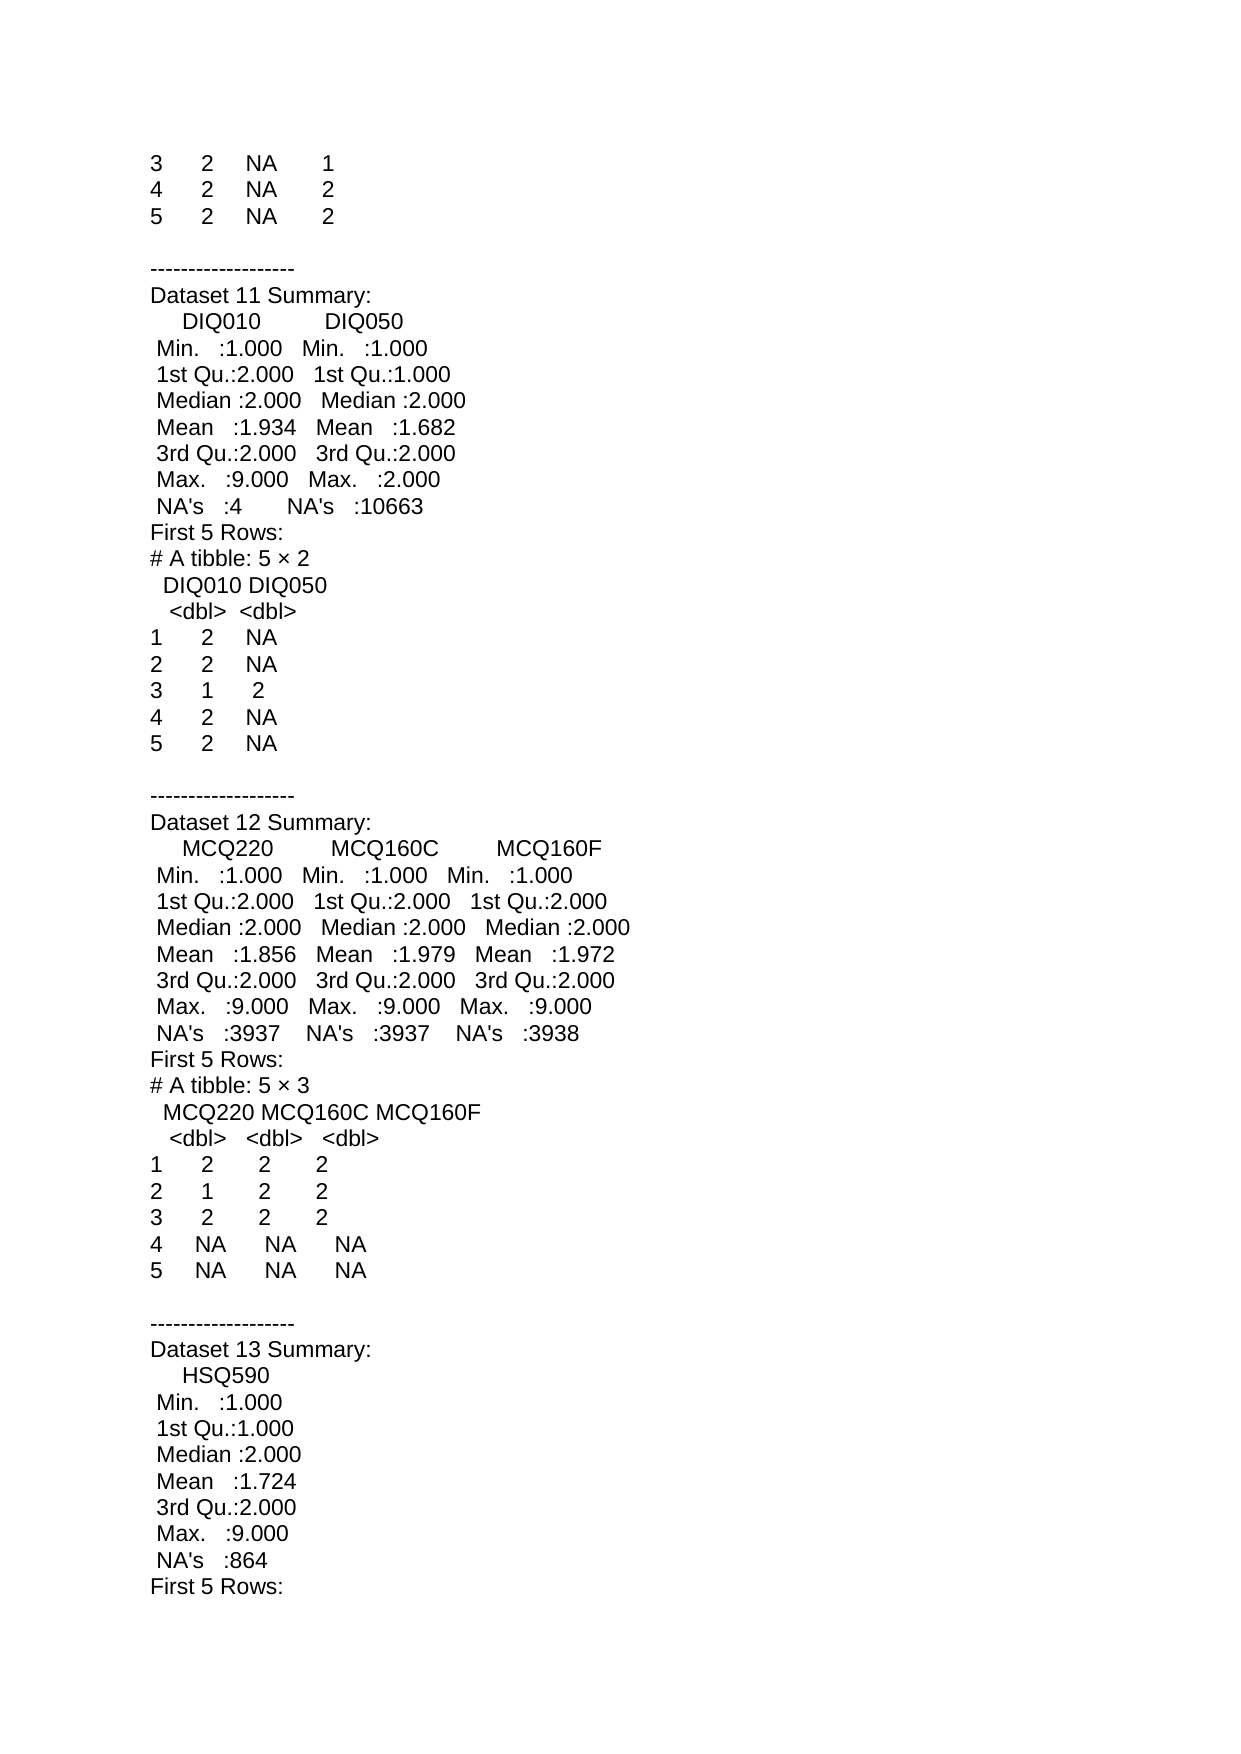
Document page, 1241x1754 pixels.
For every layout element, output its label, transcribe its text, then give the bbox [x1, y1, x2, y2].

text Median :2.000 Median :2.000 [150, 387, 1090, 413]
text First 5 Rows: [150, 519, 1090, 545]
text 2 2 NA [150, 651, 1090, 677]
text 3 1 2 [150, 677, 1090, 703]
text Min. :1.000 [150, 1389, 1090, 1415]
text Max. :9.000 [150, 1520, 1090, 1547]
text 1st Qu.:2.000 1st Qu.:1.000 [150, 361, 1090, 387]
text Mean :1.856 Mean :1.979 Mean :1.972 [150, 941, 1090, 967]
text 4 2 NA [150, 703, 1090, 730]
text Min. :1.000 Min. :1.000 [150, 334, 1090, 361]
text 1 2 2 2 [150, 1151, 1090, 1178]
text 1st Qu.:1.000 [150, 1415, 1090, 1441]
text MCQ220 MCQ160C MCQ160F [150, 835, 1090, 862]
text 4 2 NA 2 [150, 176, 1090, 203]
text MCQ220 MCQ160C MCQ160F [150, 1099, 1090, 1125]
text NA's :864 [150, 1547, 1090, 1573]
text ------------------- [150, 255, 1090, 282]
text ------------------- [150, 782, 1090, 809]
text DIQ010 DIQ050 [150, 572, 1090, 598]
text 3 2 NA 1 [150, 150, 1090, 176]
text Max. :9.000 Max. :9.000 Max. :9.000 [150, 993, 1090, 1020]
text 3rd Qu.:2.000 3rd Qu.:2.000 3rd Qu.:2.000 [150, 967, 1090, 993]
text First 5 Rows: [150, 1573, 1090, 1599]
text Median :2.000 [150, 1441, 1090, 1468]
text Mean :1.724 [150, 1468, 1090, 1494]
text NA's :3937 NA's :3937 NA's :3938 [150, 1020, 1090, 1046]
text 5 2 NA 2 [150, 203, 1090, 229]
text Dataset 11 Summary: [150, 282, 1090, 308]
text <dbl> <dbl> [150, 598, 1090, 624]
text # A tibble: 5 × 3 [150, 1072, 1090, 1099]
text ------------------- [150, 1309, 1090, 1336]
text DIQ010 DIQ050 [150, 308, 1090, 334]
text Dataset 13 Summary: [150, 1336, 1090, 1362]
text NA's :4 NA's :10663 [150, 493, 1090, 519]
text 2 1 2 2 [150, 1178, 1090, 1204]
text Median :2.000 Median :2.000 Median :2.000 [150, 914, 1090, 941]
text # A tibble: 5 × 2 [150, 545, 1090, 572]
text 1st Qu.:2.000 1st Qu.:2.000 1st Qu.:2.000 [150, 888, 1090, 914]
text Mean :1.934 Mean :1.682 [150, 413, 1090, 440]
text 3 2 2 2 [150, 1204, 1090, 1231]
text 1 2 NA [150, 624, 1090, 651]
text 4 NA NA NA [150, 1231, 1090, 1257]
text Max. :9.000 Max. :2.000 [150, 466, 1090, 493]
text Min. :1.000 Min. :1.000 Min. :1.000 [150, 862, 1090, 888]
text 3rd Qu.:2.000 3rd Qu.:2.000 [150, 440, 1090, 466]
text Dataset 12 Summary: [150, 809, 1090, 835]
text 5 2 NA [150, 730, 1090, 756]
text <dbl> <dbl> <dbl> [150, 1125, 1090, 1151]
text First 5 Rows: [150, 1046, 1090, 1072]
text HSQ590 [150, 1362, 1090, 1389]
text 3rd Qu.:2.000 [150, 1494, 1090, 1520]
text 5 NA NA NA [150, 1257, 1090, 1283]
